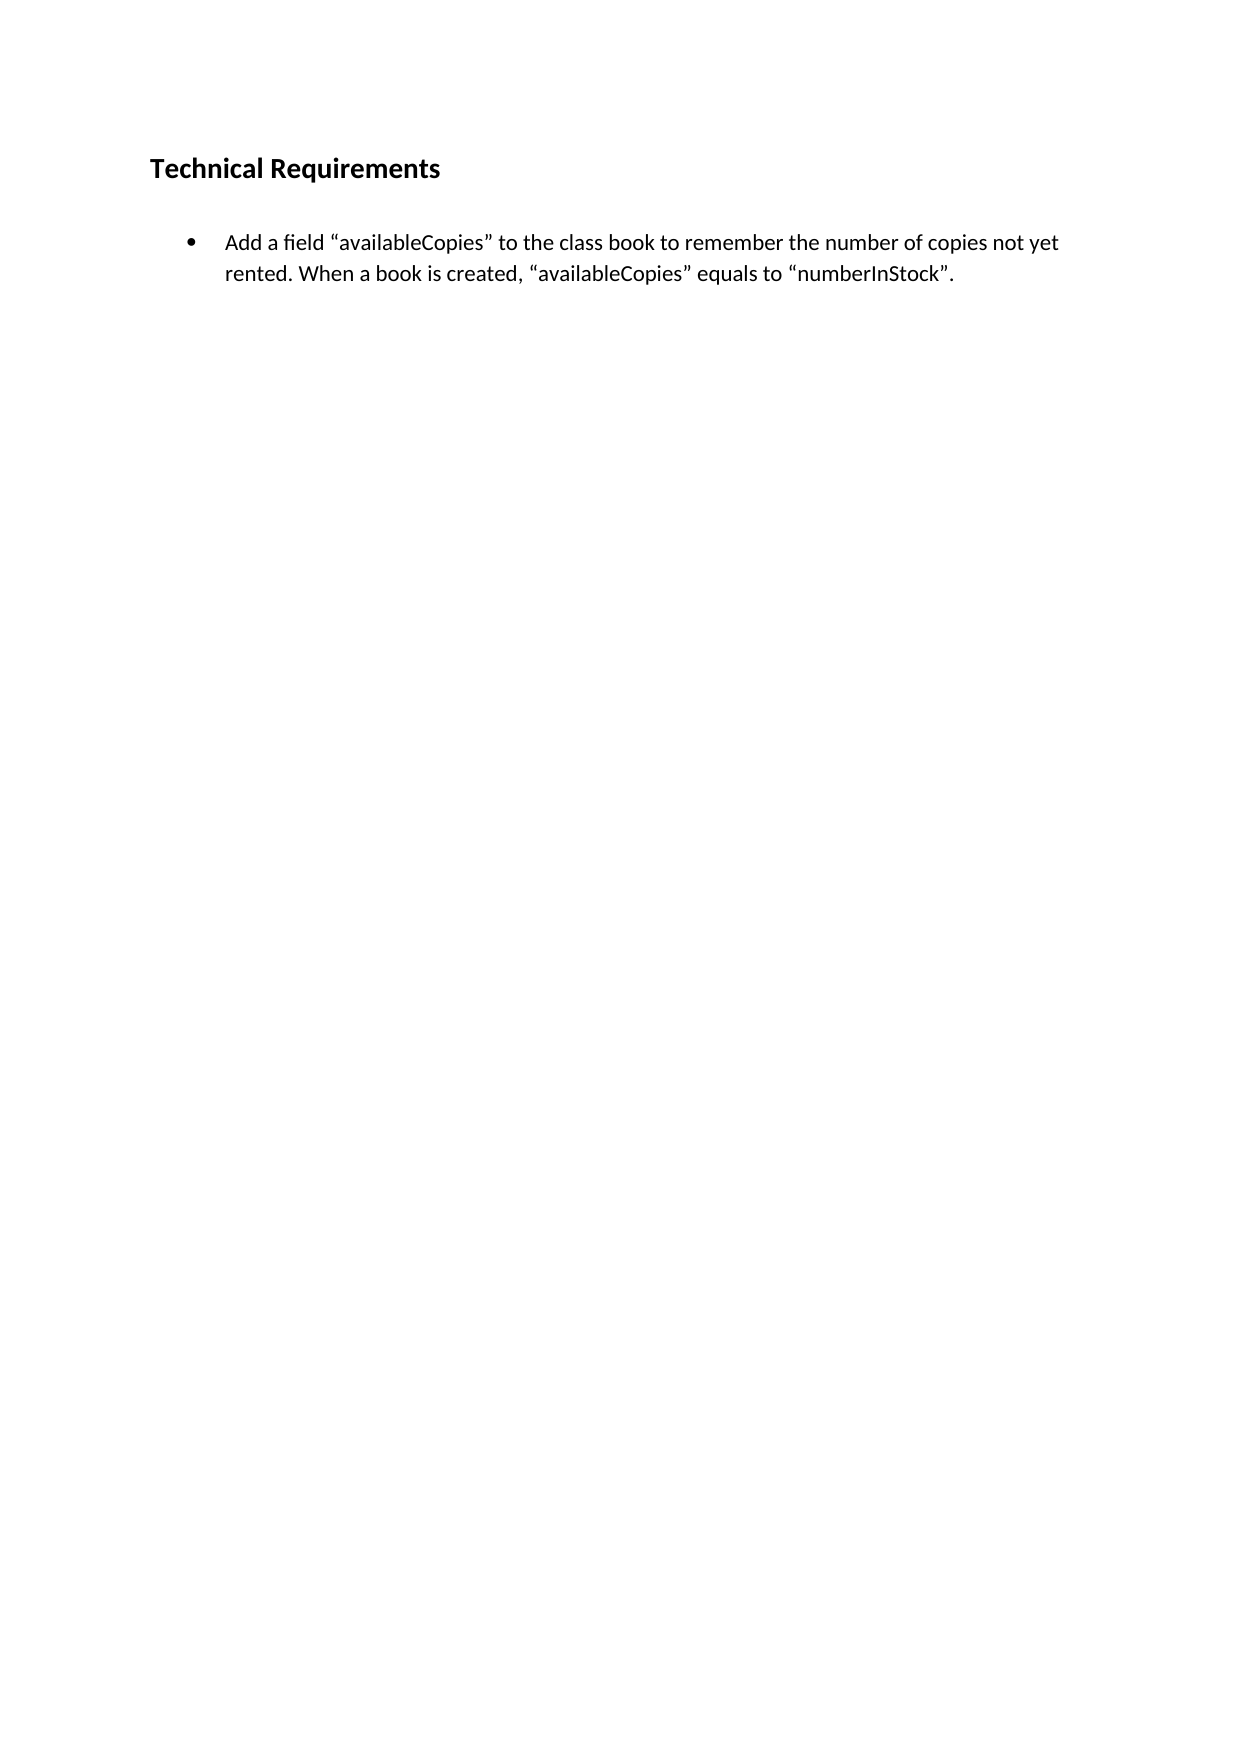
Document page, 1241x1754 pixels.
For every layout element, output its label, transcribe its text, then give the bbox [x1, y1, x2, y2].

subtitle Technical Requirements [150, 150, 1090, 186]
list Add a field “availableCopies” to the class book to remember the number of copies not yet rented. When a book is created, “availableCopies” equals to “numberInStock”. [187, 228, 1090, 287]
